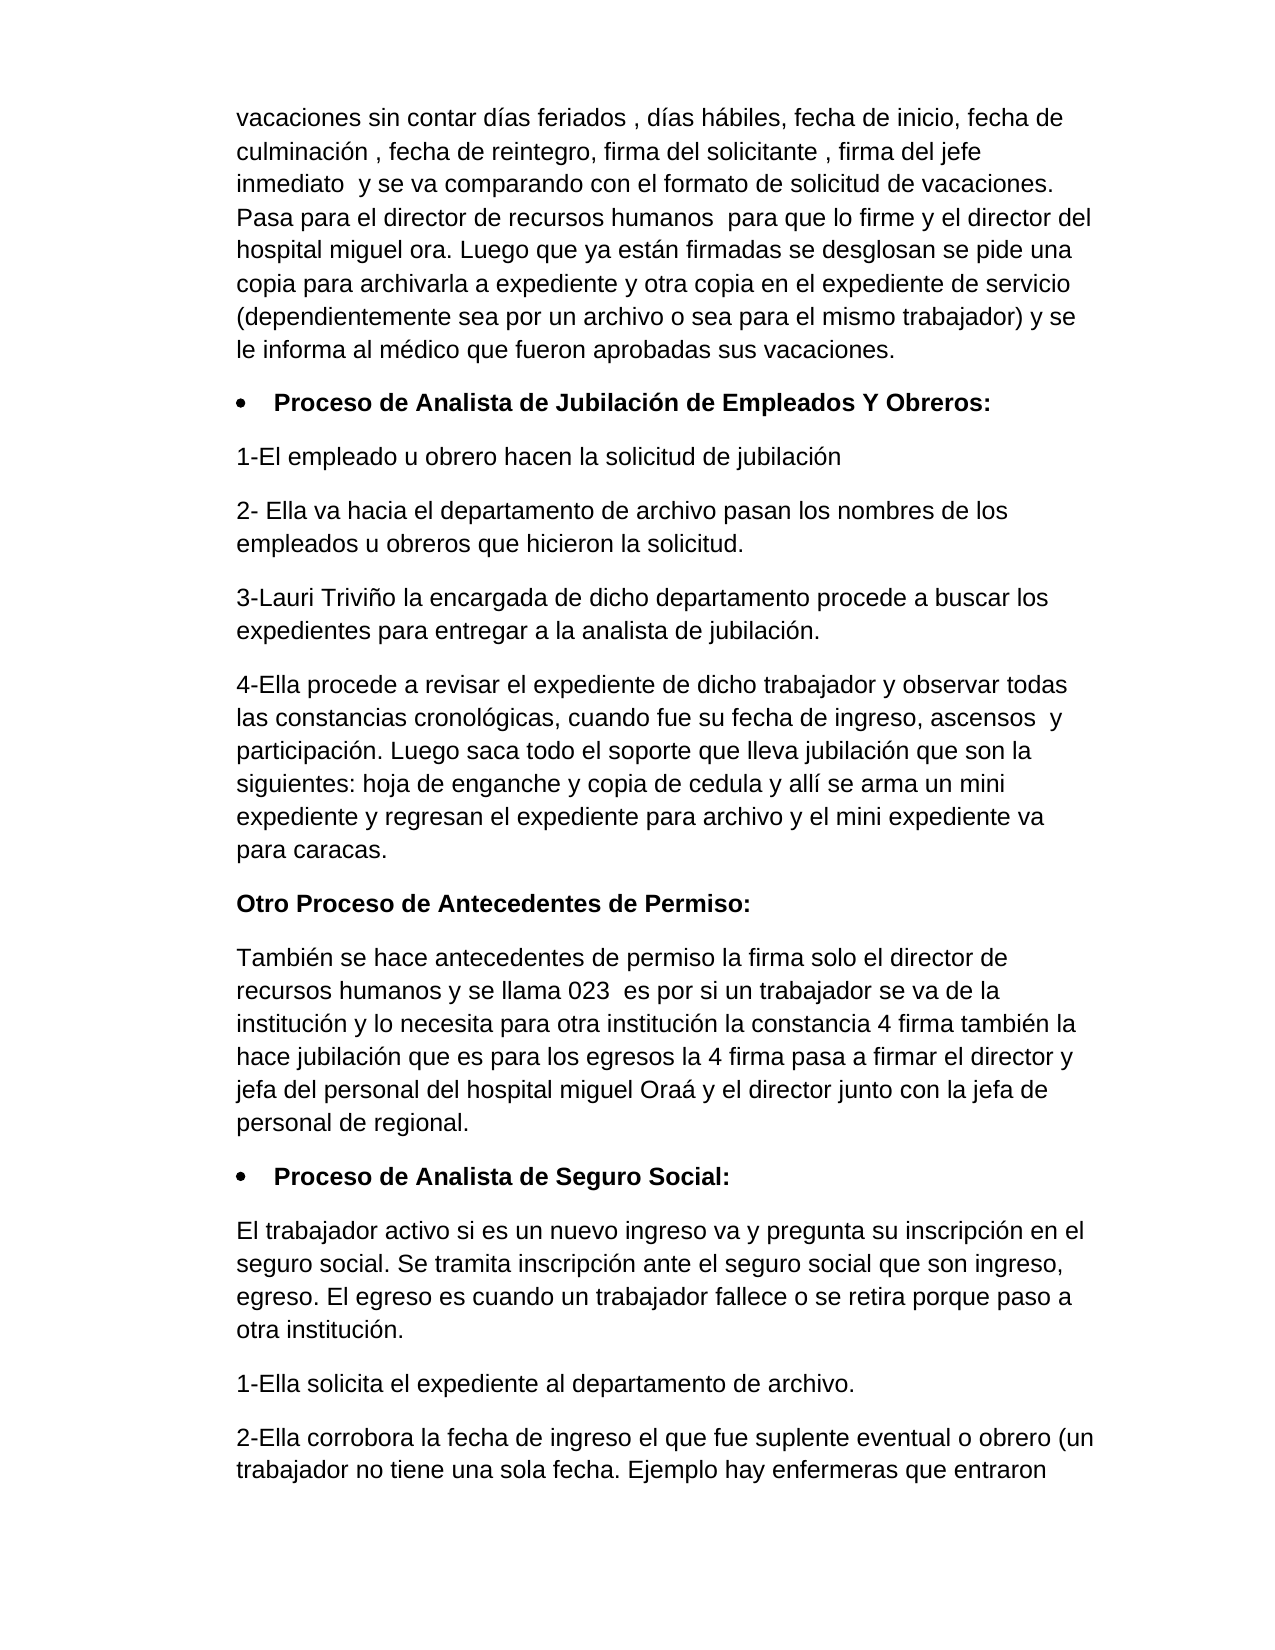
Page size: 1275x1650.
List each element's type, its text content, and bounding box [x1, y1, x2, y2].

text 3-Lauri Triviño la encargada de dicho departamento procede a buscar los expedientes para entregar a la analista de jubilación. [236, 583, 1098, 645]
text 1-El empleado u obrero hacen la solicitud de jubilación [236, 442, 1098, 471]
text También se hace antecedentes de permiso la firma solo el director de recursos humanos y se llama 023 es por si un trabajador se va de la institución y lo necesita para otra institución la constancia 4 firma también la hace jubilación que es para los egresos la 4 firma pasa a firmar el director y jefa del personal del hospital miguel Oraá y el director junto con la jefa de personal de regional. [236, 943, 1098, 1137]
list Proceso de Analista de Jubilación de Empleados Y Obreros: [236, 388, 1098, 417]
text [236, 1422, 1098, 1484]
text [236, 103, 1098, 363]
text 1-Ella solicita el expediente al departamento de archivo. [236, 1369, 1098, 1397]
text El trabajador activo si es un nuevo ingreso va y pregunta su inscripción en el seguro social. Se tramita inscripción ante el seguro social que son ingreso, egreso. El egreso es cuando un trabajador fallece o se retira porque paso a otra institución. [236, 1216, 1098, 1343]
text 4-Ella procede a revisar el expediente de dicho trabajador y observar todas las constancias cronológicas, cuando fue su fecha de ingreso, ascensos y participación. Luego saca todo el soporte que lleva jubilación que son la siguientes: hoja de enganche y copia de cedula y allí se arma un mini expediente y regresan el expediente para archivo y el mini expediente va para caracas. [236, 670, 1098, 864]
list Proceso de Analista de Seguro Social: [236, 1162, 1098, 1191]
text Otro Proceso de Antecedentes de Permiso: [236, 889, 1098, 918]
text 2- Ella va hacia el departamento de archivo pasan los nombres de los empleados u obreros que hicieron la solicitud. [236, 496, 1098, 558]
